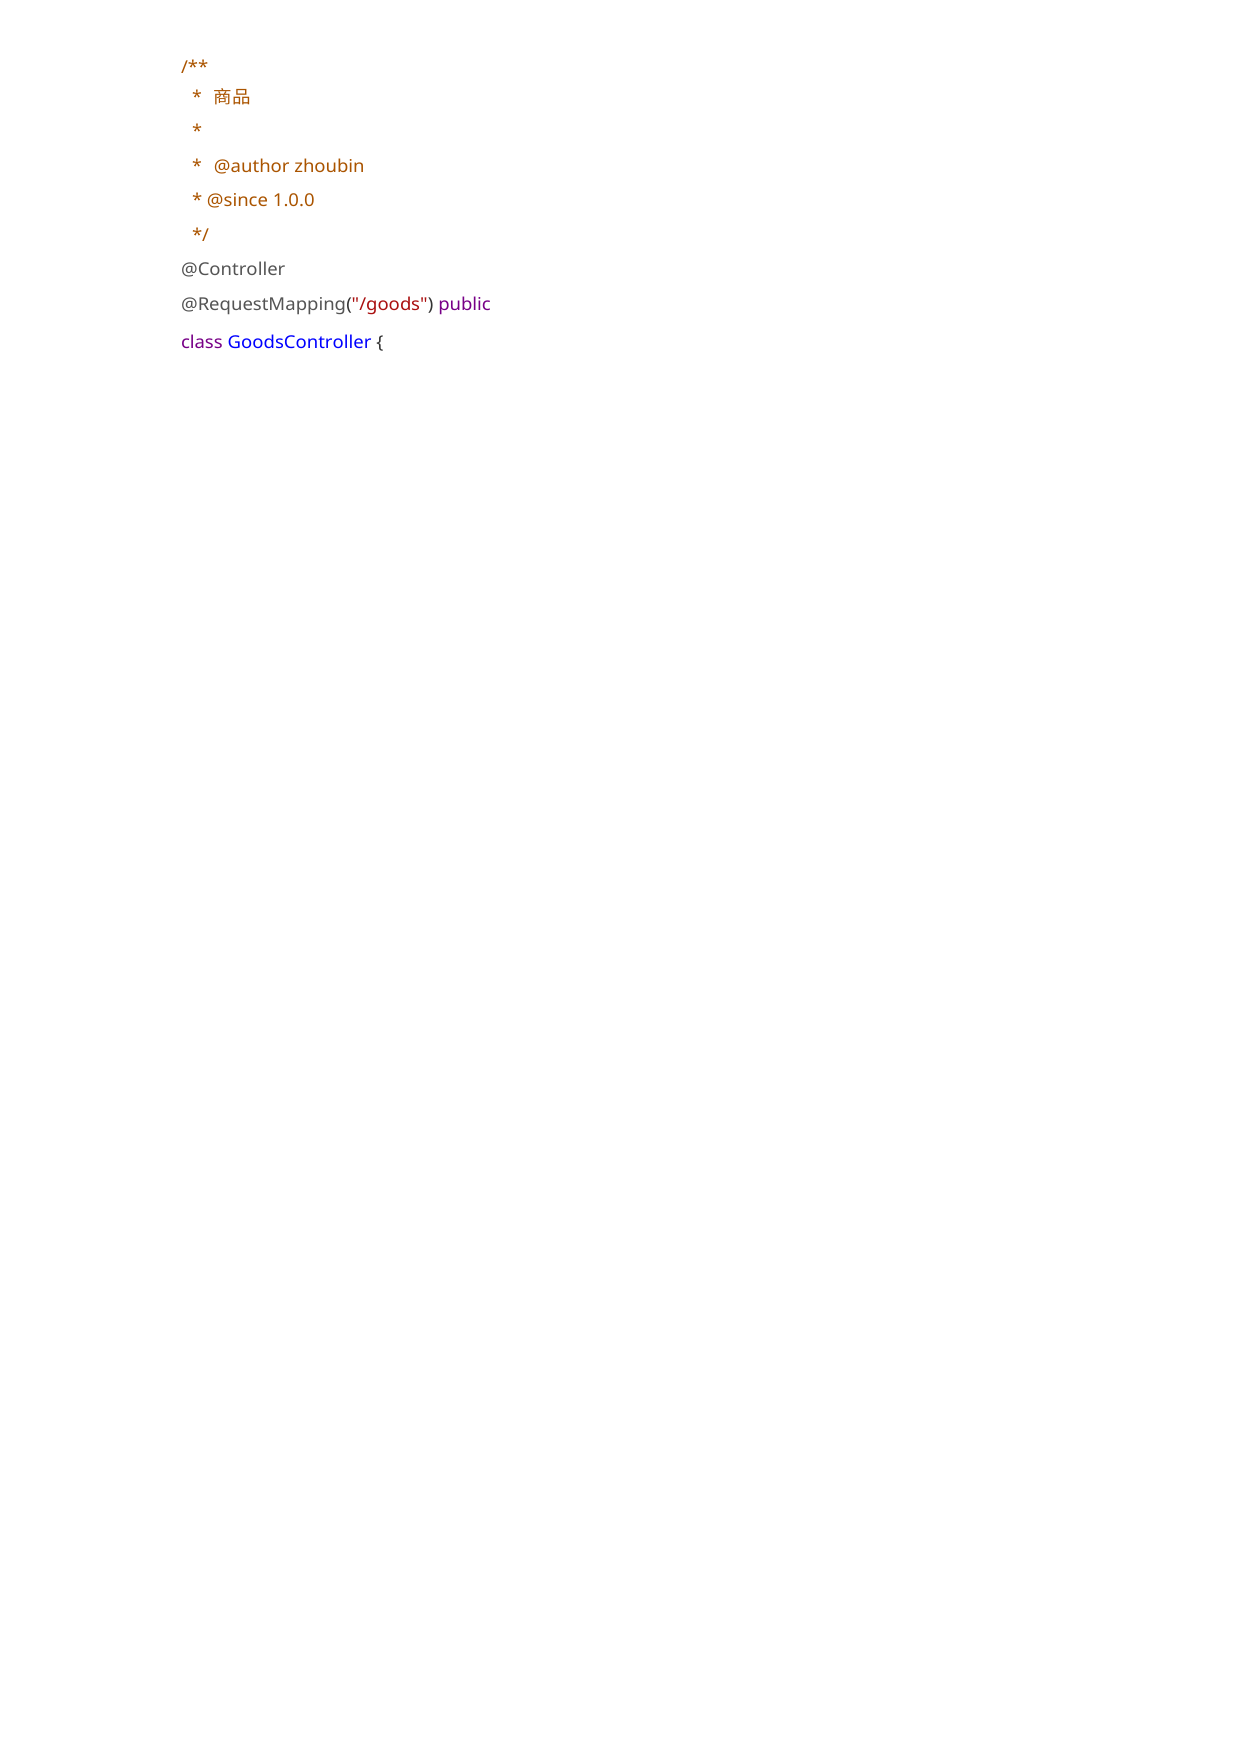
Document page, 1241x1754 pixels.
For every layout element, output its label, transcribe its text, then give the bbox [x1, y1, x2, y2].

text @Controller [181, 257, 1094, 281]
text * [192, 118, 1094, 142]
text /** [181, 54, 1094, 78]
text @RequestMapping("/goods") public class GoodsController { [181, 291, 514, 354]
list 商品 [192, 85, 1094, 109]
text */ [192, 222, 1094, 246]
list @author zhoubin [192, 153, 1094, 177]
text * @since 1.0.0 [192, 188, 1094, 212]
